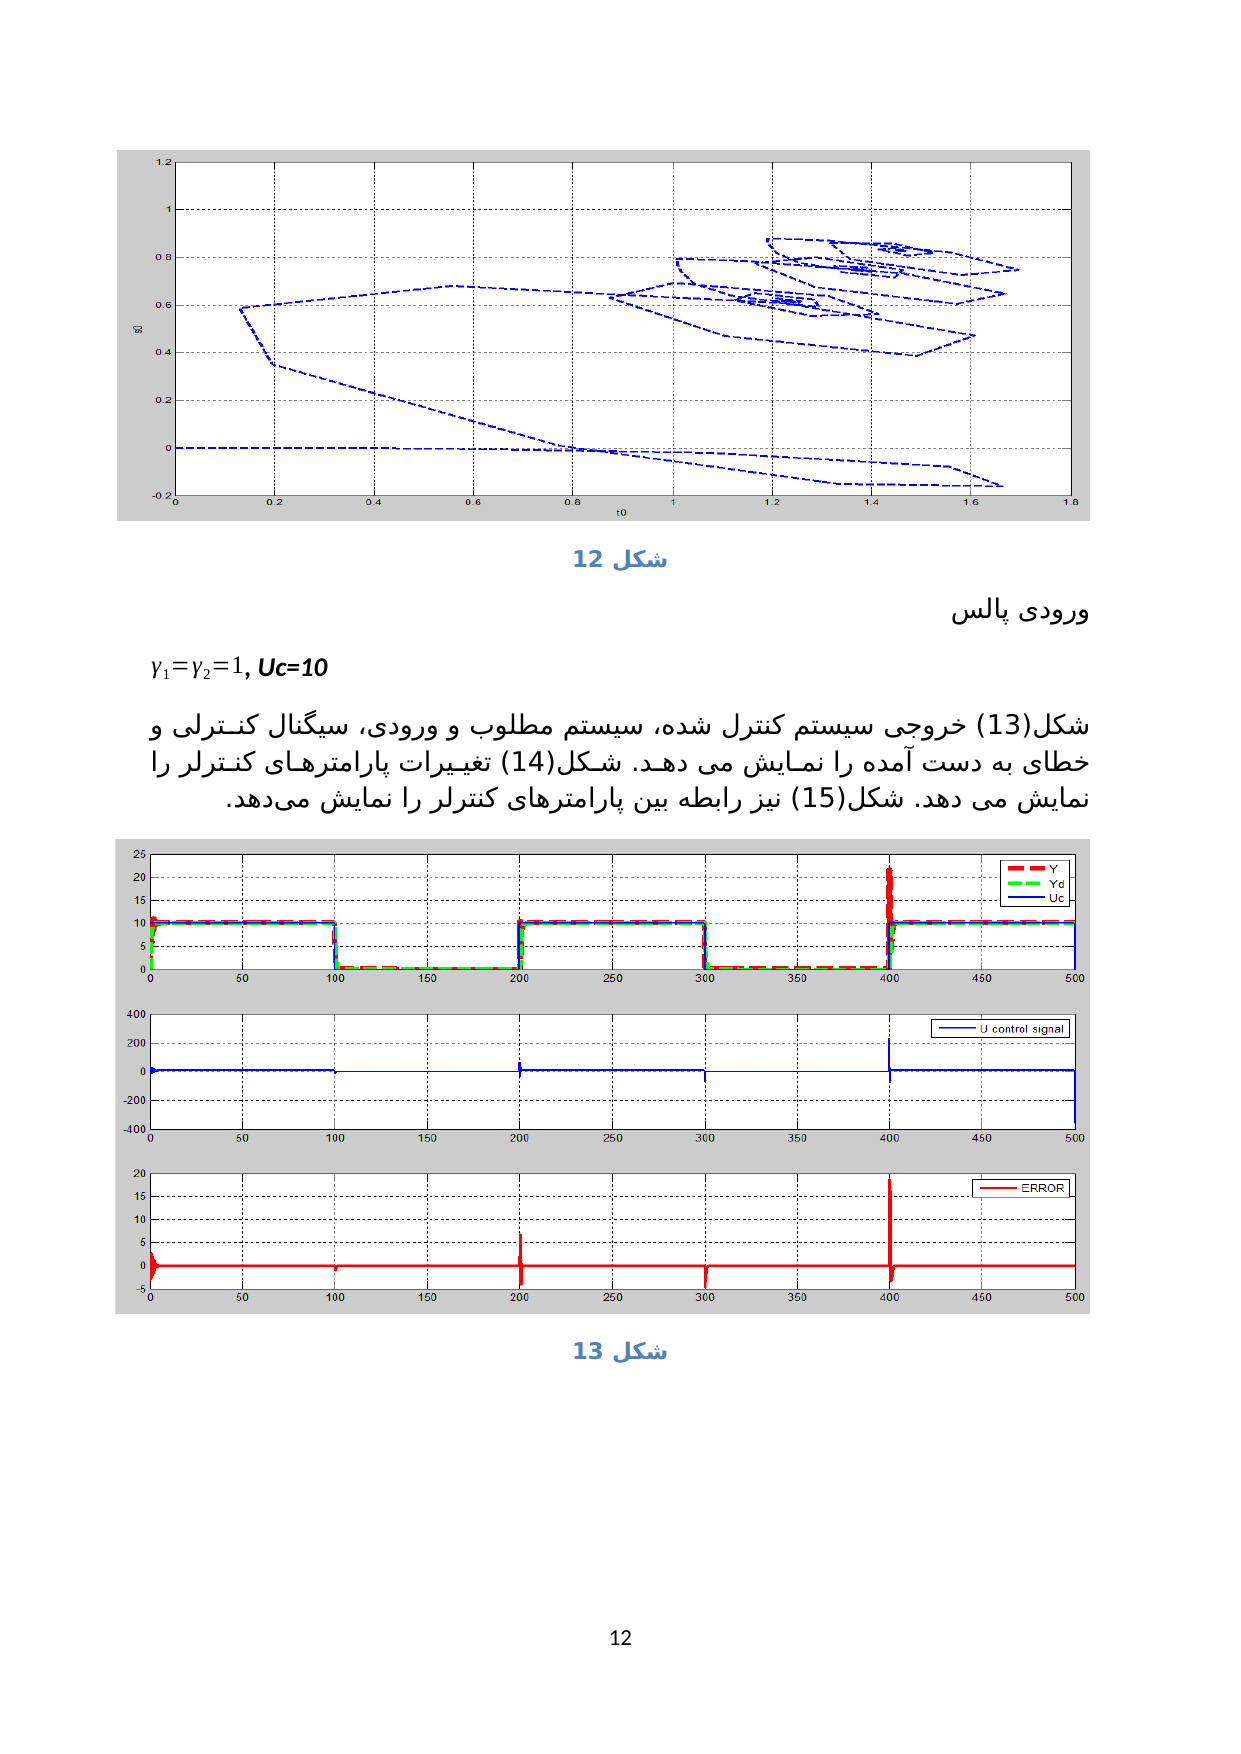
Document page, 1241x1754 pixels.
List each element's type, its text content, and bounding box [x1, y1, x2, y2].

text ورودی پالس [150, 593, 1090, 625]
text شکل 12 [150, 546, 1090, 572]
text , Uc=10 [150, 650, 1090, 684]
picture [115, 839, 1090, 1314]
picture [116, 150, 1091, 521]
text شکل 13 [150, 1338, 1090, 1365]
text شکل(13) خروجی سیستم کنترل شده، سیستم مطلوب و ورودی، سیگنال کنترلی و خطای به دست آمده را نمایش می دهد. شکل(14) تغییرات پارامترهای کنترلر را نمایش می دهد. شکل(15) نیز رابطه بین پارامترهای کنترلر را نمایش می‌دهد. [150, 710, 1090, 814]
